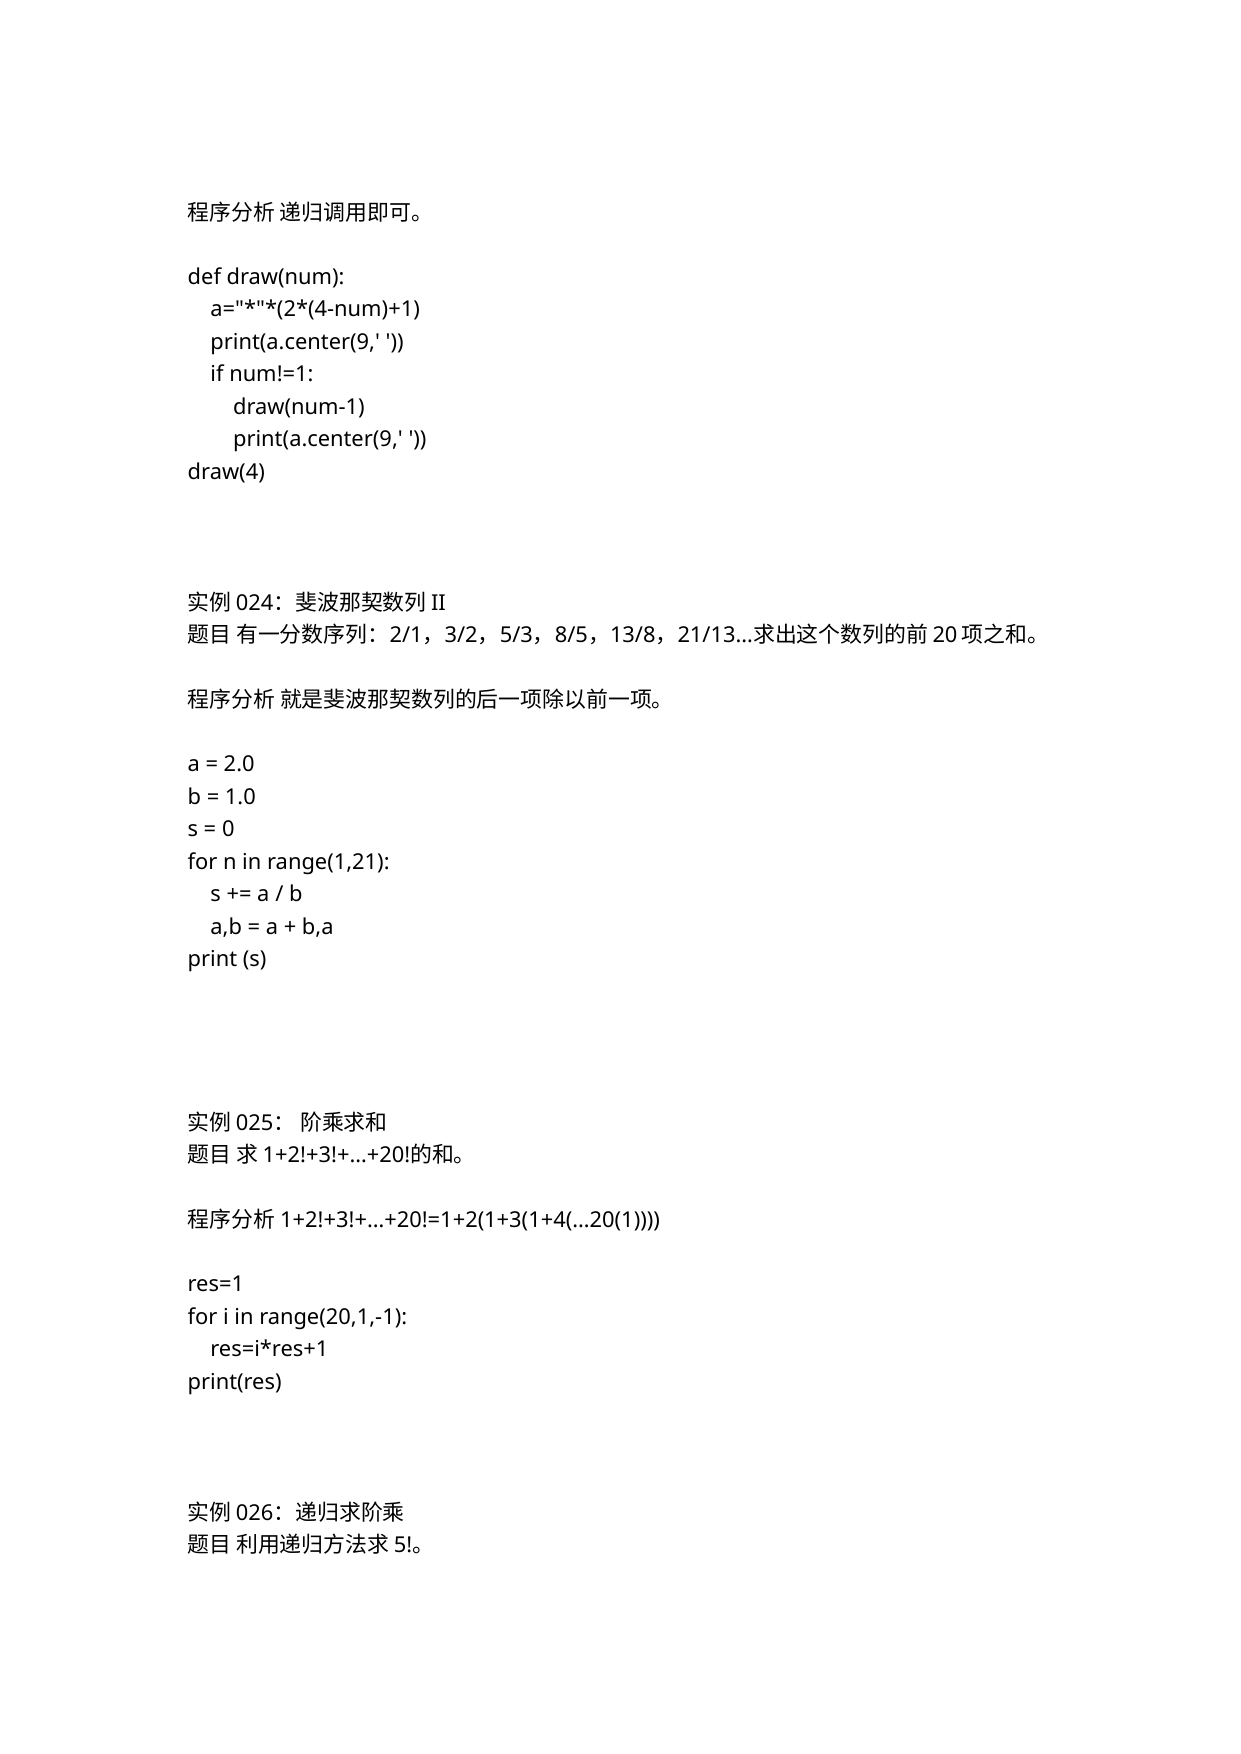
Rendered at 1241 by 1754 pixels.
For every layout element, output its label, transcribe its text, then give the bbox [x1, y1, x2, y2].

text 程序分析 1+2!+3!+…+20!=1+2(1+3(1+4(…20(1)))) [187, 1202, 1053, 1234]
text 题目 利用递归方法求5!。 [187, 1527, 1053, 1559]
text 实例026：递归求阶乘 [187, 1494, 1053, 1527]
text def draw(num): [187, 259, 1053, 292]
text draw(num-1) [187, 389, 1053, 422]
text a="*"*(2*(4-num)+1) [187, 292, 1053, 324]
text s = 0 [187, 812, 1053, 844]
text 题目 有一分数序列：2/1，3/2，5/3，8/5，13/8，21/13…求出这个数列的前20项之和。 [187, 617, 1053, 649]
text res=i*res+1 [187, 1332, 1053, 1364]
text res=1 [187, 1267, 1053, 1299]
text print(res) [187, 1364, 1053, 1397]
text print(a.center(9,' ')) [187, 324, 1053, 357]
text print (s) [187, 942, 1053, 974]
text 题目 求1+2!+3!+…+20!的和。 [187, 1137, 1053, 1169]
text a = 2.0 [187, 747, 1053, 779]
text 程序分析 就是斐波那契数列的后一项除以前一项。 [187, 682, 1053, 714]
text 实例025： 阶乘求和 [187, 1104, 1053, 1137]
text s += a / b [187, 877, 1053, 909]
text 实例024：斐波那契数列II [187, 584, 1053, 617]
text if num!=1: [187, 357, 1053, 389]
text b = 1.0 [187, 779, 1053, 812]
text draw(4) [187, 454, 1053, 487]
text print(a.center(9,' ')) [187, 422, 1053, 454]
text for n in range(1,21): [187, 844, 1053, 877]
text a,b = a + b,a [187, 909, 1053, 942]
text for i in range(20,1,-1): [187, 1299, 1053, 1332]
text 程序分析 递归调用即可。 [187, 194, 1053, 227]
